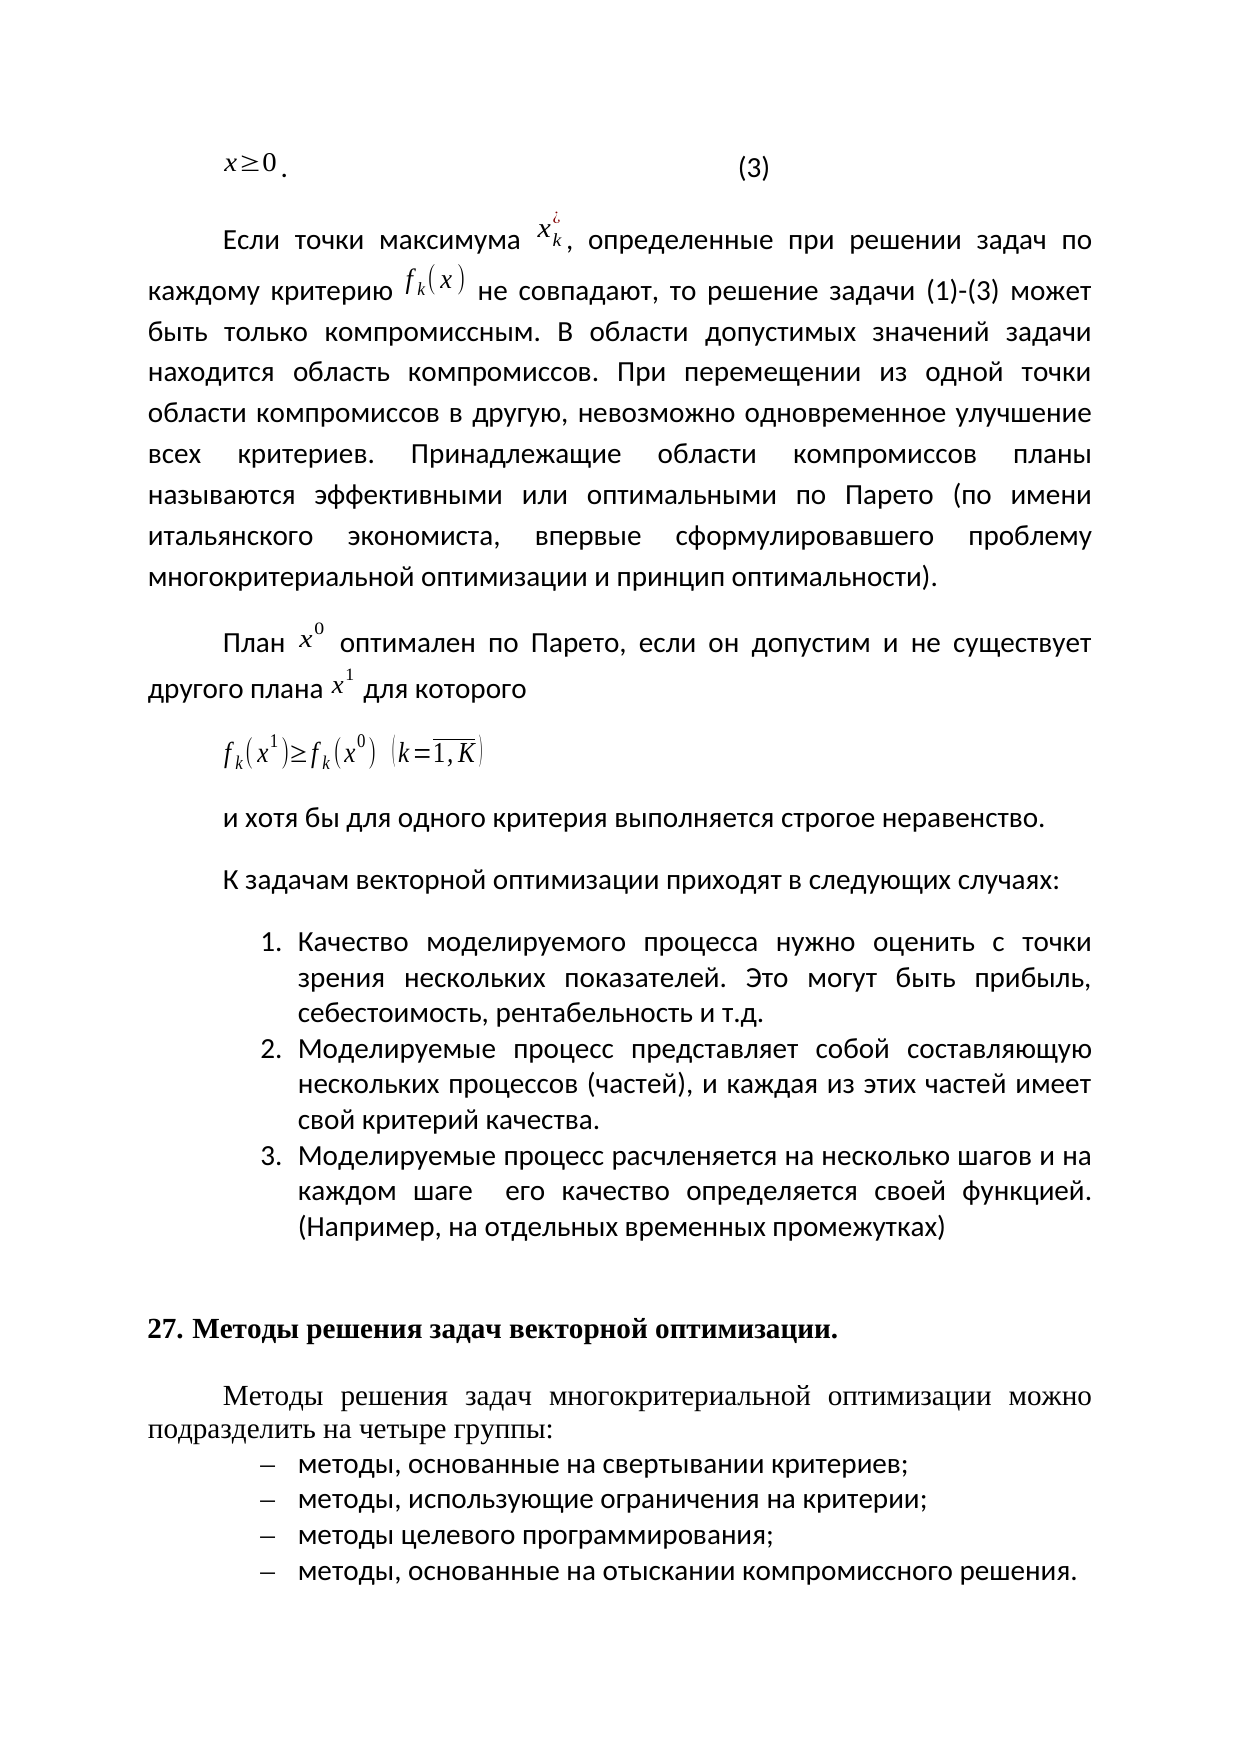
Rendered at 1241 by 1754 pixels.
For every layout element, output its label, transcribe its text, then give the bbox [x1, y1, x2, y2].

text План оптимален по Парето, если он допустим и не существует другого плана для которого [148, 620, 1093, 706]
text Если точки максимума , определенные при решении задач по каждому критерию не совпадают, то решение задачи (1)-(3) может быть только компромиссным. В области допустимых значений задачи находится область компромиссов. При перемещении из одной точки области компромиссов в другую, невозможно одновременное улучшение всех критериев. Принадлежащие области компромиссов планы называются эффективными или оптимальными по Парето (по имени итальянского экономиста, впервые сформулировавшего проблему многокритериальной оптимизации и принцип оптимальности). [148, 211, 1093, 594]
list методы целевого программирования; [260, 1516, 1093, 1552]
text . (3) [148, 148, 1093, 185]
list Моделируемые процесс представляет собой составляющую нескольких процессов (частей), и каждая из этих частей имеет свой критерий качества. [260, 1030, 1093, 1137]
list методы, использующие ограничения на критерии; [260, 1481, 1093, 1516]
list Методы решения задач векторной оптимизации. [147, 1311, 1093, 1344]
text К задачам векторной оптимизации приходят в следующих случаях: [148, 861, 1093, 897]
list методы, основанные на свертывании критериев; [260, 1445, 1093, 1481]
list Качество моделируемого процесса нужно оценить с точки зрения нескольких показателей. Это могут быть прибыль, себестоимость, рентабельность и т.д. [260, 923, 1093, 1030]
text Методы решения задач многокритериальной оптимизации можно подразделить на четыре группы: [148, 1378, 1093, 1445]
list Моделируемые процесс расчленяется на несколько шагов и на каждом шаге его качество определяется своей функцией. (Например, на отдельных временных промежутках) [260, 1137, 1093, 1244]
text и хотя бы для одного критерия выполняется строгое неравенство. [148, 799, 1093, 835]
list методы, основанные на отыскании компромиссного решения. [260, 1552, 1093, 1587]
